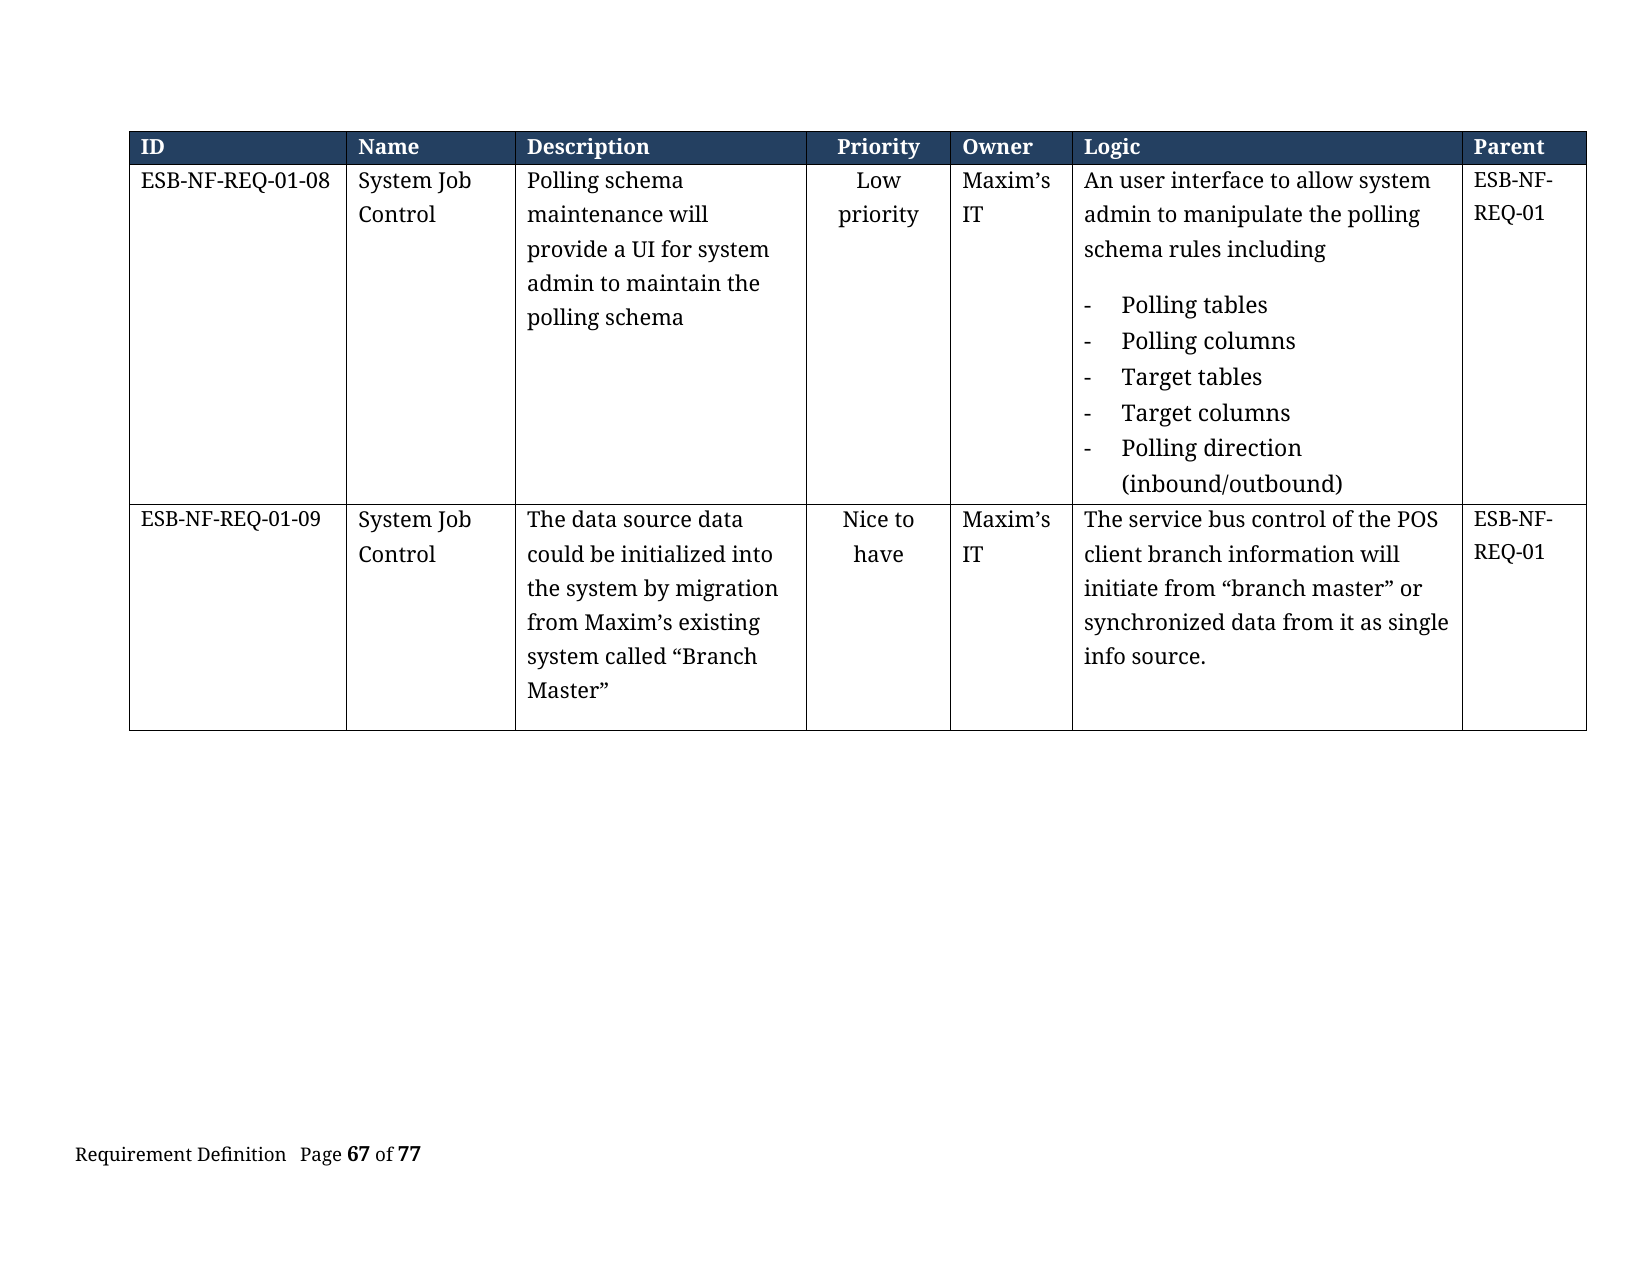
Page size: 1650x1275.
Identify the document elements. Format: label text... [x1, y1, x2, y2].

table_header ID [130, 132, 346, 164]
table_cell ESB-NF-REQ-01-08 [130, 165, 346, 503]
table_header Owner [951, 132, 1072, 164]
table_cell Maxim’s IT [951, 505, 1072, 730]
table_cell Maxim’s IT [951, 165, 1072, 503]
table_cell An user interface to allow system admin to manipulate the polling schema rules including Polling tables Polling columns Target tables Target columns Polling direction (inbound/outbound) [1073, 165, 1462, 503]
table_cell Polling schema maintenance will provide a UI for system admin to maintain the polling schema [516, 165, 806, 503]
table_cell System Job Control [347, 165, 515, 503]
table_header Priority [807, 132, 950, 164]
table_cell The service bus control of the POS client branch information will initiate from “branch master” or synchronized data from it as single info source. [1073, 505, 1462, 730]
table_cell Low priority [807, 165, 950, 503]
table_header Logic [1073, 132, 1462, 164]
table_cell ESB-NF-REQ-01 [1463, 165, 1586, 503]
table_cell The data source data could be initialized into the system by migration from Maxim’s existing system called “Branch Master” [516, 505, 806, 730]
table_cell ESB-NF-REQ-01 [1463, 505, 1586, 730]
table_header Parent [1463, 132, 1586, 164]
table_header Description [516, 132, 806, 164]
table_cell Nice to have [807, 505, 950, 730]
table_cell System Job Control [347, 505, 515, 730]
table_cell ESB-NF-REQ-01-09 [130, 505, 346, 730]
table_header Name [347, 132, 515, 164]
